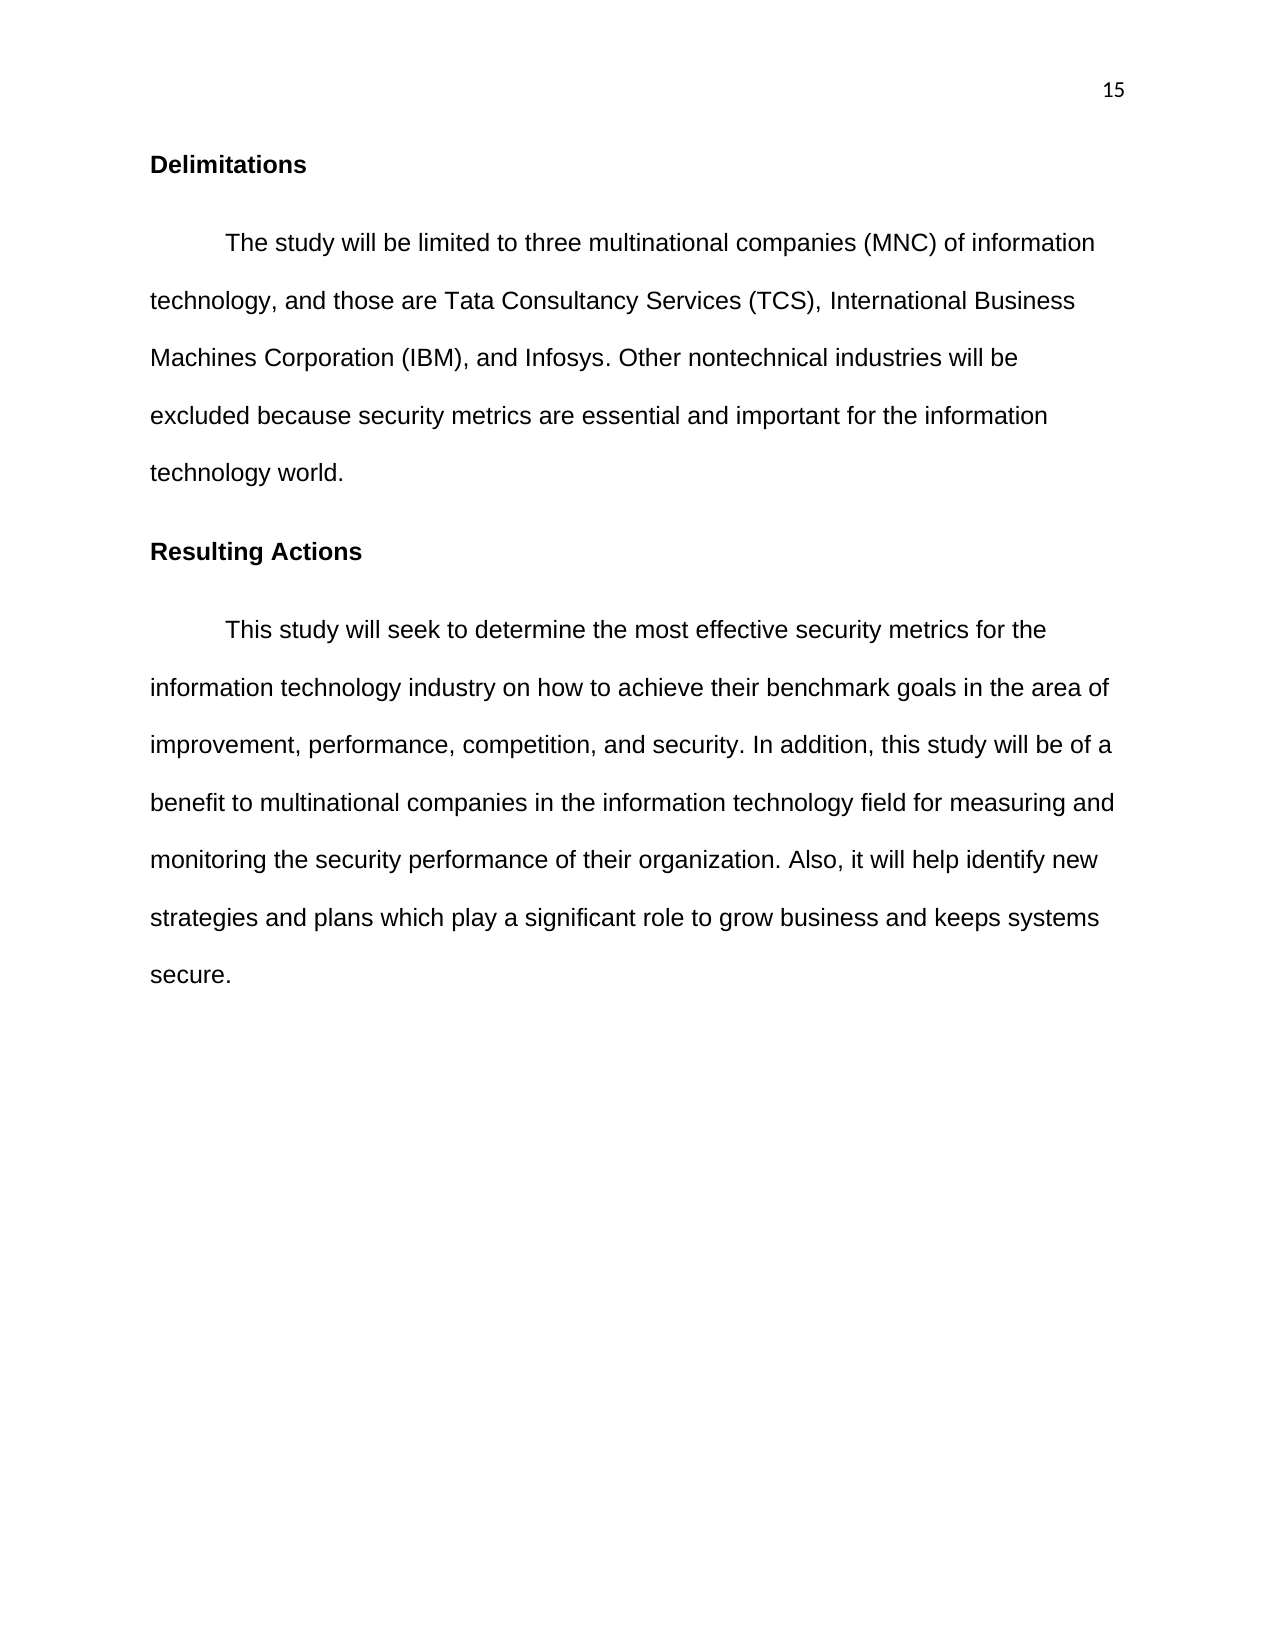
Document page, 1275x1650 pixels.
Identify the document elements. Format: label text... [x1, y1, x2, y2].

text The study will be limited to three multinational companies (MNC) of information technology, and those are Tata Consultancy Services (TCS), International Business Machines Corporation (IBM), and Infosys. Other nontechnical industries will be excluded because security metrics are essential and important for the information technology world. [150, 228, 1125, 487]
text This study will seek to determine the most effective security metrics for the information technology industry on how to achieve their benchmark goals in the area of improvement, performance, competition, and security. In addition, this study will be of a benefit to multinational companies in the information technology field for measuring and monitoring the security performance of their organization. Also, it will help identify new strategies and plans which play a significant role to grow business and keeps systems secure. [150, 615, 1125, 989]
text Resulting Actions [150, 537, 1125, 565]
text Delimitations [150, 150, 1125, 179]
